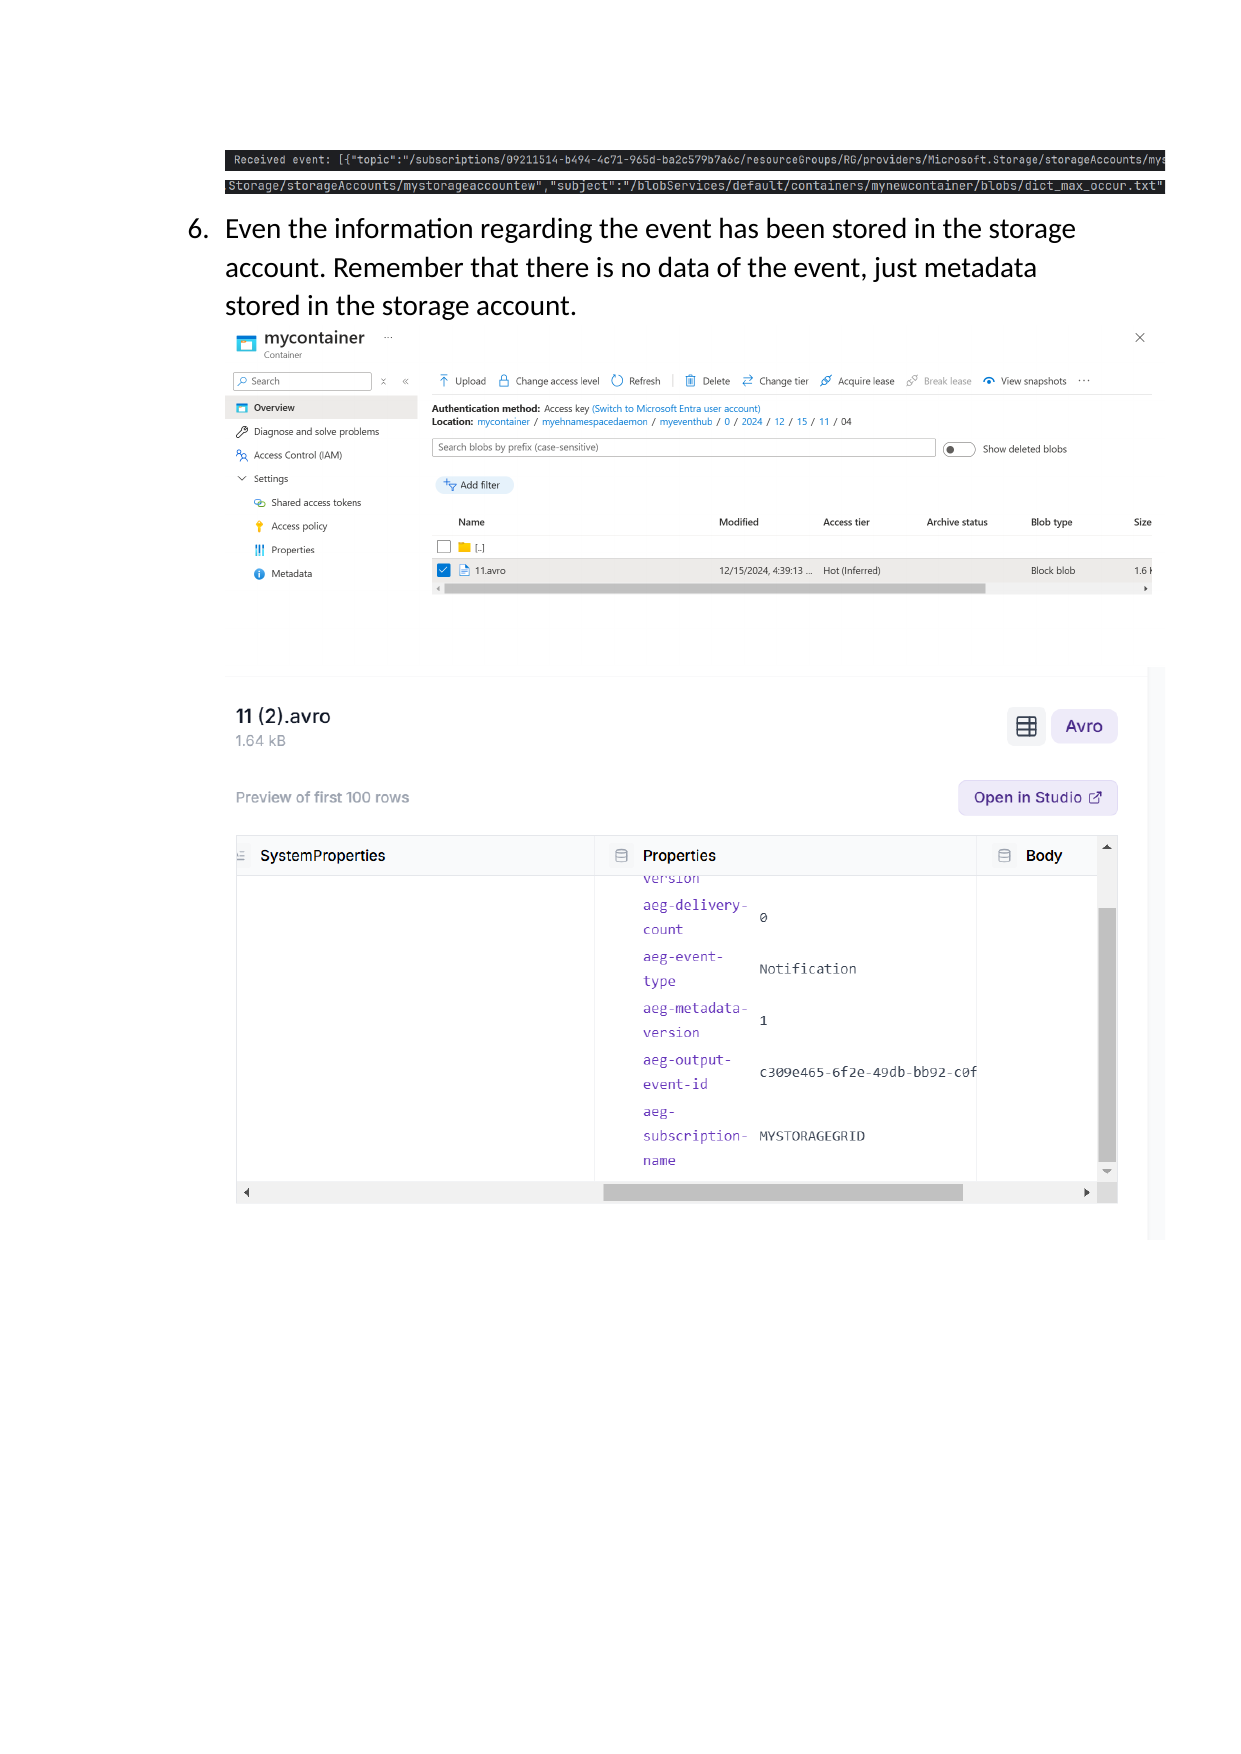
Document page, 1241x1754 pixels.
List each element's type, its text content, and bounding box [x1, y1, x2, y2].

picture [225, 150, 1166, 171]
picture [225, 325, 1166, 666]
picture [225, 667, 1166, 1240]
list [187, 150, 1090, 208]
picture [225, 180, 1166, 194]
